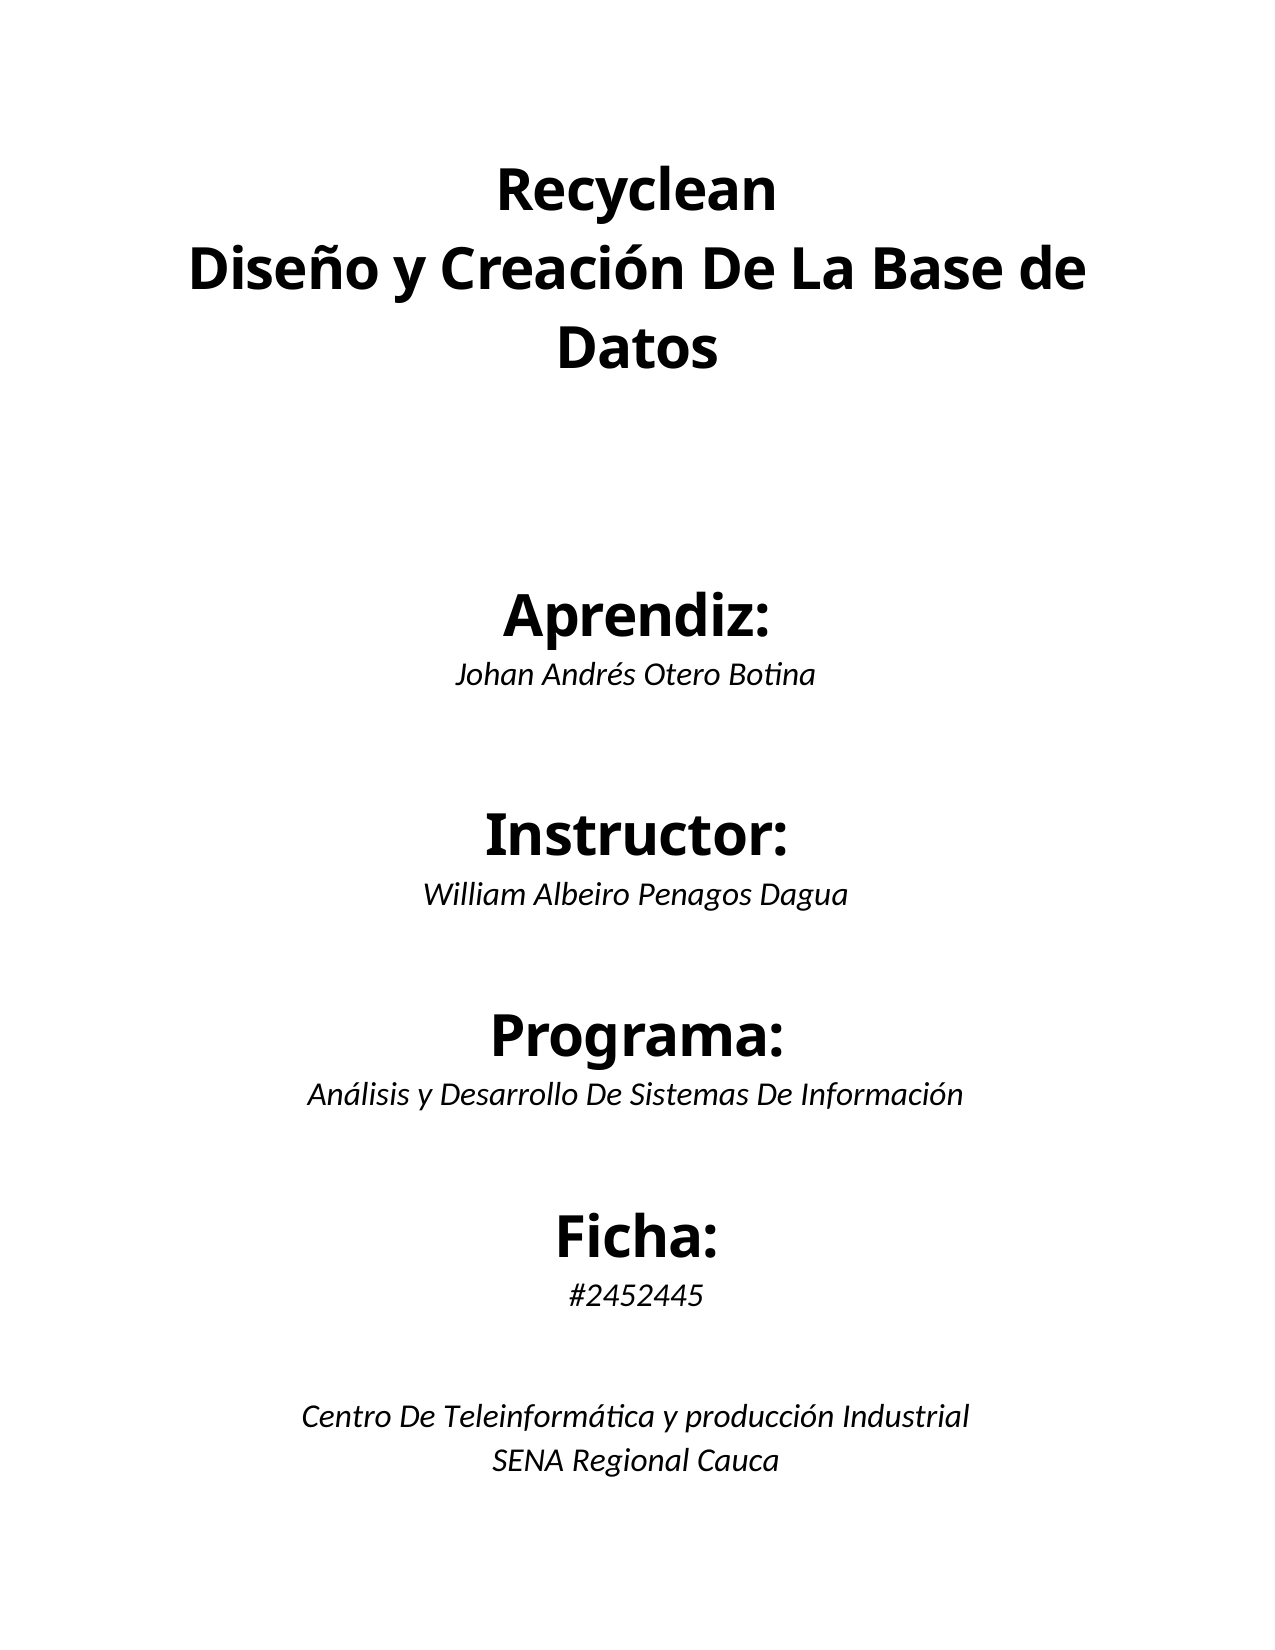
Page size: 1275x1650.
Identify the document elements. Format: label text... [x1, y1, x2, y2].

title Ficha: [177, 1194, 1098, 1274]
text #2452445 [177, 1274, 1098, 1315]
text Johan Andrés Otero Botina [177, 653, 1098, 694]
text Análisis y Desarrollo De Sistemas De Información [177, 1073, 1098, 1114]
title Recyclean [177, 148, 1098, 227]
text SENA Regional Cauca [177, 1439, 1098, 1480]
title Diseño y Creación De La Base de Datos [177, 227, 1098, 386]
text Centro De Teleinformática y producción Industrial [177, 1395, 1098, 1436]
title Instructor: [177, 793, 1098, 873]
title Programa: [177, 994, 1098, 1073]
title Aprendiz: [177, 573, 1098, 653]
text William Albeiro Penagos Dagua [177, 873, 1098, 913]
